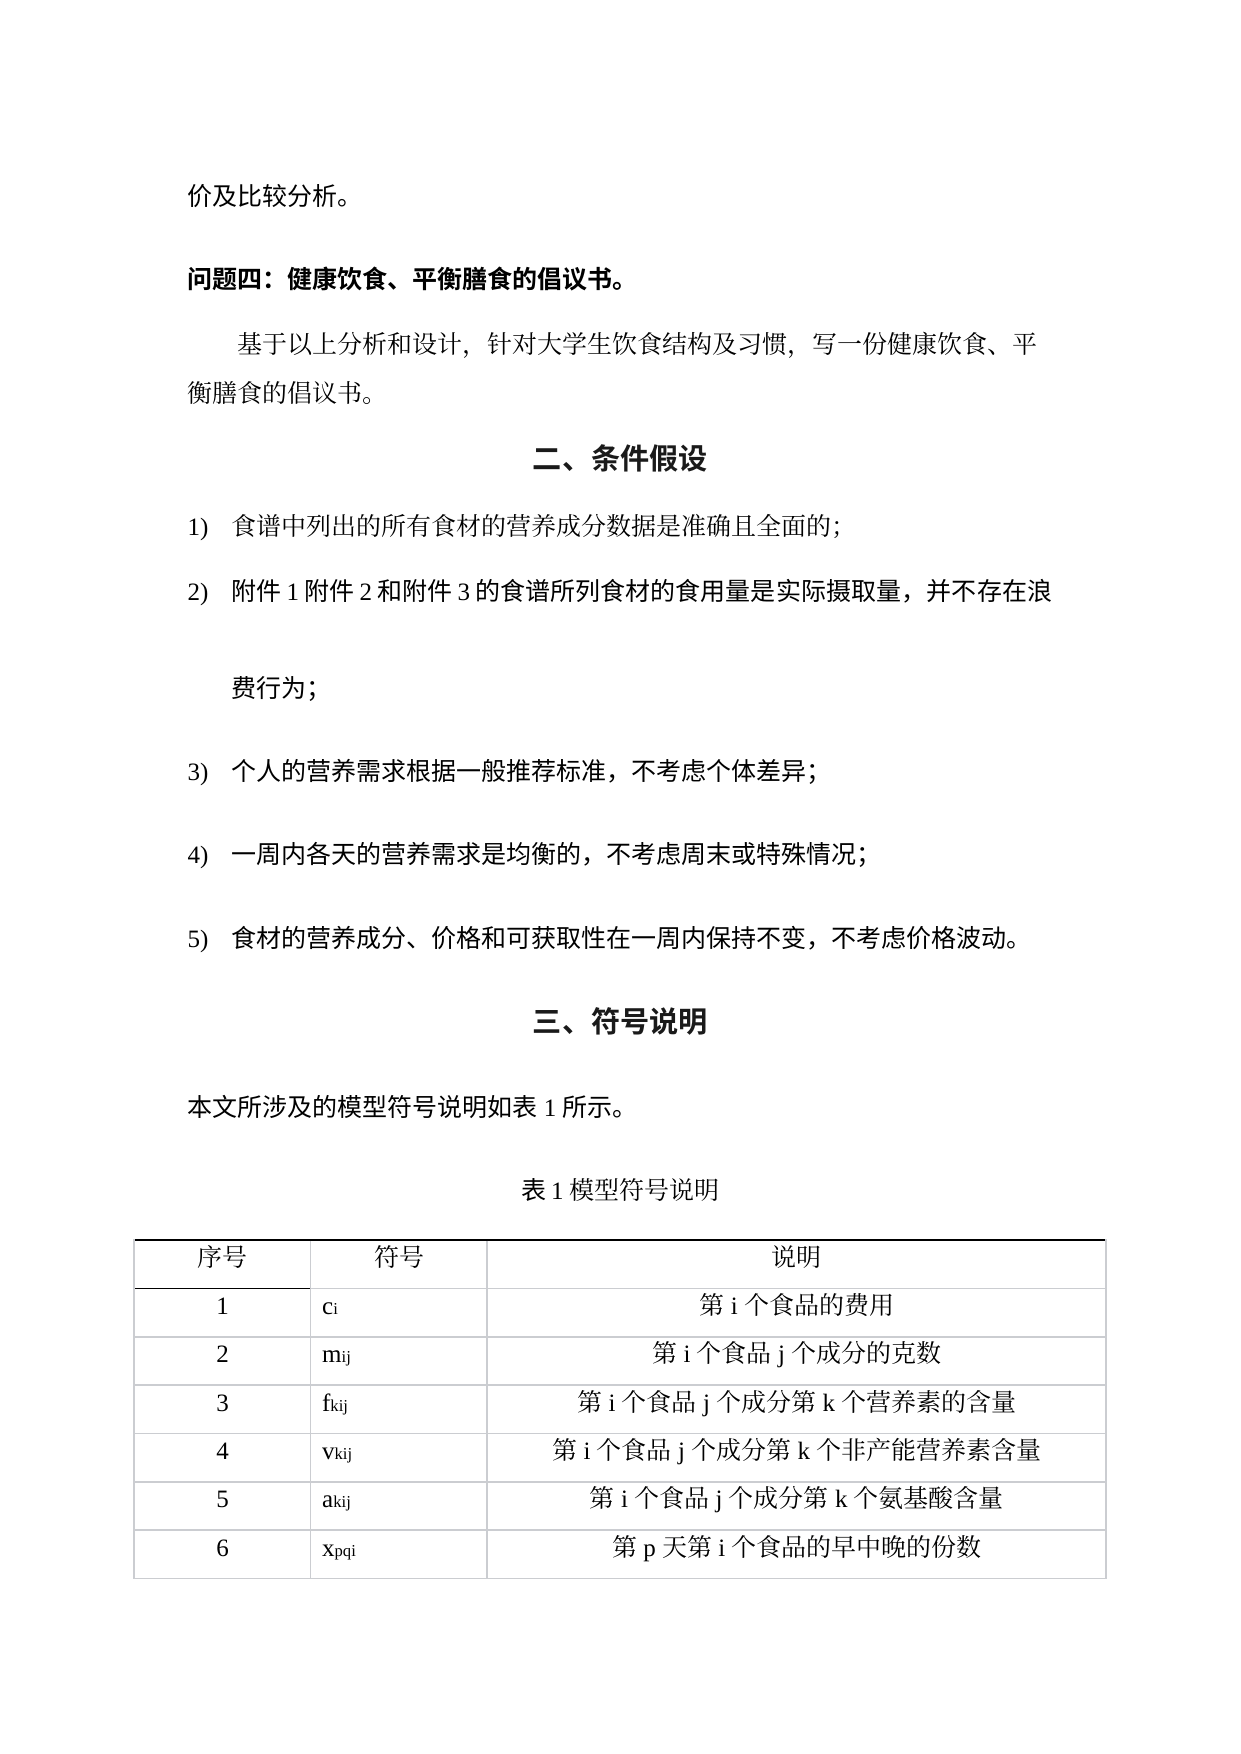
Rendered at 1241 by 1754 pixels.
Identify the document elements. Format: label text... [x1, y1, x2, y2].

table_cell 6 [135, 1531, 310, 1578]
text 基于以上分析和设计，针对大学生饮食结构及习惯，写一份健康饮食、平衡膳食的倡议书。 [187, 328, 1053, 409]
list 个人的营养需求根据一般推荐标准，不考虑个体差异； [187, 737, 1053, 802]
table_cell akij [311, 1483, 486, 1529]
table_cell 2 [135, 1338, 310, 1384]
list 一周内各天的营养需求是均衡的，不考虑周末或特殊情况； [187, 821, 1053, 886]
table_cell 第 i 个食品 j 个成分第 k 个非产能营养素含量 [488, 1434, 1105, 1481]
table_cell 第 p 天第 i 个食品的早中晚的份数 [488, 1531, 1105, 1578]
table_cell 第 i 个食品 j 个成分的克数 [488, 1338, 1105, 1384]
table_cell 第 i 个食品的费用 [488, 1289, 1105, 1336]
table_header 说明 [488, 1241, 1105, 1288]
table_cell 1 [135, 1289, 310, 1336]
table_header 符号 [311, 1241, 486, 1288]
table_cell 5 [135, 1483, 310, 1529]
table_cell mij [311, 1338, 486, 1384]
list 食材的营养成分、价格和可获取性在一周内保持不变，不考虑价格波动。 [187, 904, 1053, 969]
table_cell 第 i 个食品 j 个成分第 k 个营养素的含量 [488, 1386, 1105, 1433]
table_cell ci [311, 1289, 486, 1336]
text 表1 模型符号说明 [187, 1156, 1053, 1221]
list 附件1附件2和附件3的食谱所列食材的食用量是实际摄取量，并不存在浪费行为； [187, 557, 1053, 719]
table_cell xpqi [311, 1531, 486, 1578]
text 本文所涉及的模型符号说明如表 1 所示。 [187, 1073, 1053, 1138]
table_cell 第 i 个食品 j 个成分第 k 个氨基酸含量 [488, 1483, 1105, 1529]
table_cell 3 [135, 1386, 310, 1433]
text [187, 162, 1053, 227]
table_cell vkij [311, 1434, 486, 1481]
subtitle 三、符号说明 [187, 987, 1053, 1052]
text 问题四：健康饮食、平衡膳食的倡议书。 [187, 245, 1053, 310]
table_cell fkij [311, 1386, 486, 1433]
subtitle 二、条件假设 [187, 424, 1053, 489]
table_cell 4 [135, 1434, 310, 1481]
table_header 序号 [135, 1241, 310, 1288]
list 食谱中列出的所有食材的营养成分数据是准确且全面的； [187, 510, 1053, 542]
